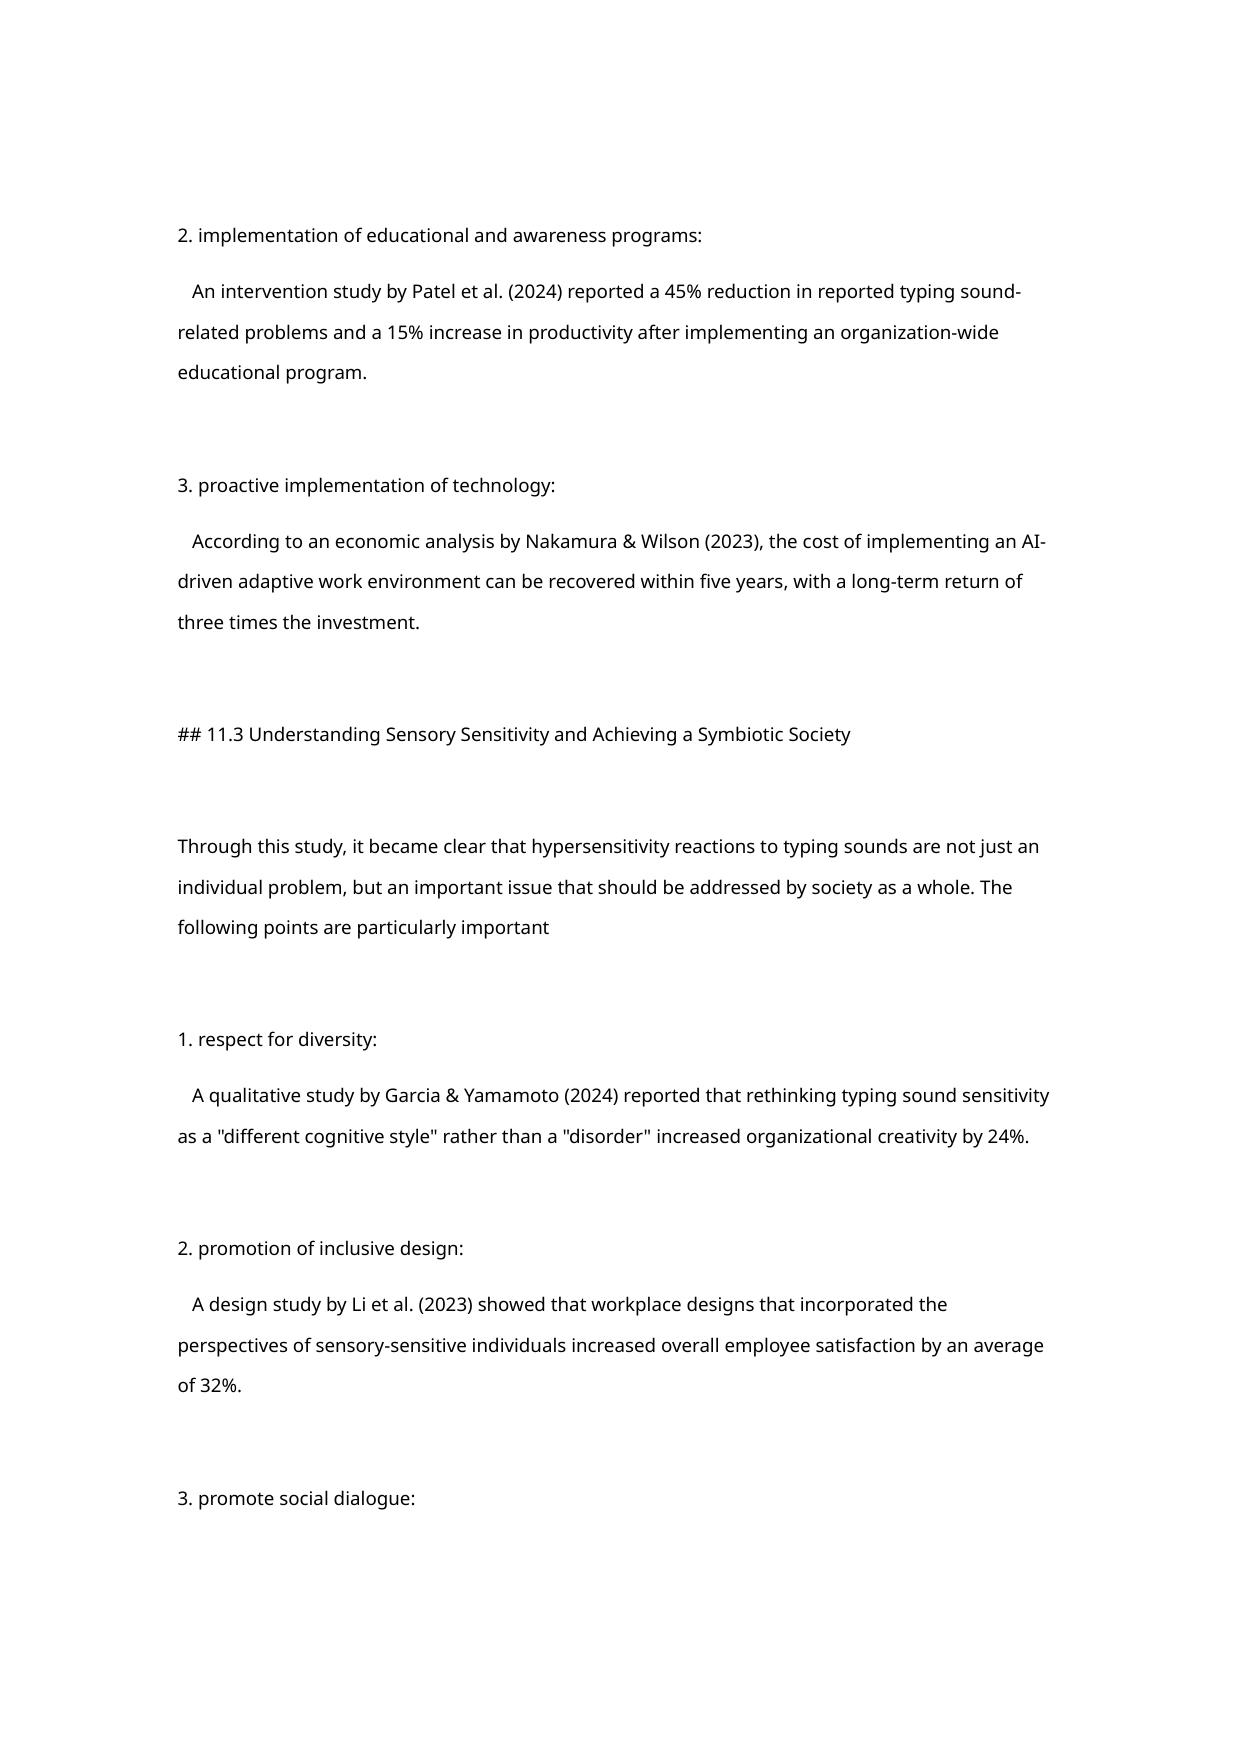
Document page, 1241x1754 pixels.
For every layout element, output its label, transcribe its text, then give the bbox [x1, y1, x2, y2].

text According to an economic analysis by Nakamura & Wilson (2023), the cost of implementing an AI-driven adaptive work environment can be recovered within five years, with a long-term return of three times the investment. [177, 522, 1063, 641]
text Through this study, it became clear that hypersensitivity reactions to typing sounds are not just an individual problem, but an important issue that should be addressed by society as a whole. The following points are particularly important [177, 828, 1063, 946]
text 2. promotion of inclusive design: [177, 1229, 1063, 1267]
text A design study by Li et al. (2023) showed that workplace designs that incorporated the perspectives of sensory-sensitive individuals increased overall employee satisfaction by an average of 32%. [177, 1286, 1063, 1404]
text A qualitative study by Garcia & Yamamoto (2024) reported that rethinking typing sound sensitivity as a "different cognitive style" rather than a "disorder" increased organizational creativity by 24%. [177, 1077, 1063, 1155]
text 3. promote social dialogue: [177, 1479, 1063, 1516]
text 1. respect for diversity: [177, 1021, 1063, 1058]
text 2. implementation of educational and awareness programs: [177, 217, 1063, 254]
text ## 11.3 Understanding Sensory Sensitivity and Achieving a Symbiotic Society [177, 715, 1063, 753]
text 3. proactive implementation of technology: [177, 466, 1063, 503]
text An intervention study by Patel et al. (2024) reported a 45% reduction in reported typing sound-related problems and a 15% increase in productivity after implementing an organization-wide educational program. [177, 273, 1063, 391]
